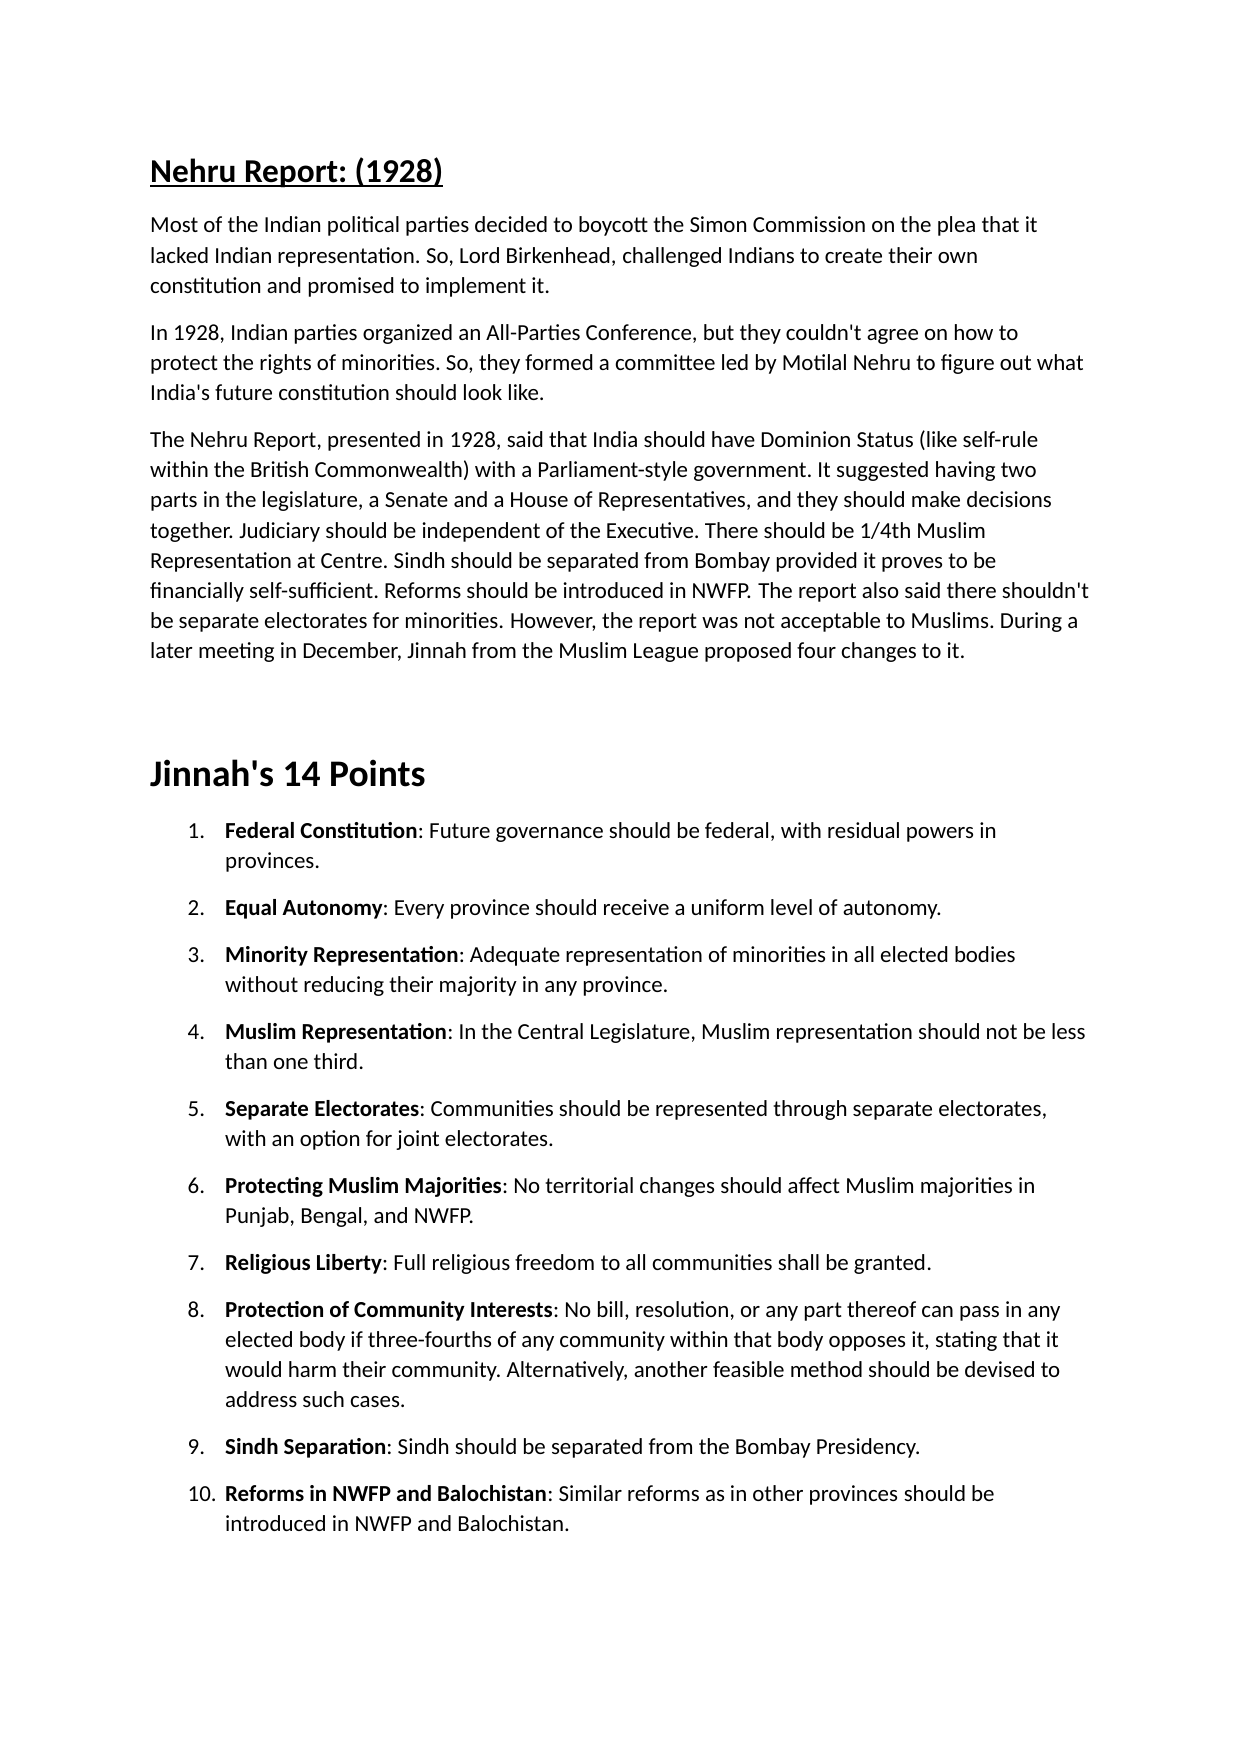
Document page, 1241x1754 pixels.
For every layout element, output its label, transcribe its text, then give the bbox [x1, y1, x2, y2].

list Religious Liberty: Full religious freedom to all communities shall be granted. [187, 1248, 1090, 1276]
list Separate Electorates: Communities should be represented through separate electorates, with an option for joint electorates. [187, 1094, 1090, 1152]
text Jinnah's 14 Points [150, 750, 1090, 796]
text Most of the Indian political parties decided to boycott the Simon Commission on the plea that it lacked Indian representation. So, Lord Birkenhead, challenged Indians to create their own constitution and promised to implement it. [150, 211, 1090, 299]
text In 1928, Indian parties organized an All-Parties Conference, but they couldn't agree on how to protect the rights of minorities. So, they formed a committee led by Motilal Nehru to figure out what India's future constitution should look like. [150, 318, 1090, 406]
text Nehru Report: (1928) [150, 150, 1090, 191]
list Sindh Separation: Sindh should be separated from the Bombay Presidency. [187, 1432, 1090, 1461]
list Reforms in NWFP and Balochistan: Similar reforms as in other provinces should be introduced in NWFP and Balochistan. [187, 1479, 1090, 1538]
text The Nehru Report, presented in 1928, said that India should have Dominion Status (like self-rule within the British Commonwealth) with a Parliament-style government. It suggested having two parts in the legislature, a Senate and a House of Representatives, and they should make decisions together. Judiciary should be independent of the Executive. There should be 1/4th Muslim Representation at Centre. Sindh should be separated from Bombay provided it proves to be financially self-sufficient. Reforms should be introduced in NWFP. The report also said there shouldn't be separate electorates for minorities. However, the report was not acceptable to Muslims. During a later meeting in December, Jinnah from the Muslim League proposed four changes to it. [150, 425, 1090, 665]
list Protecting Muslim Majorities: No territorial changes should affect Muslim majorities in Punjab, Bengal, and NWFP. [187, 1171, 1090, 1229]
list Federal Constitution: Future governance should be federal, with residual powers in provinces. [187, 816, 1090, 874]
list Muslim Representation: In the Central Legislature, Muslim representation should not be less than one third. [187, 1017, 1090, 1075]
list Minority Representation: Adequate representation of minorities in all elected bodies without reducing their majority in any province. [187, 940, 1090, 998]
list Equal Autonomy: Every province should receive a uniform level of autonomy. [187, 893, 1090, 921]
list Protection of Community Interests: No bill, resolution, or any part thereof can pass in any elected body if three-fourths of any community within that body opposes it, stating that it would harm their community. Alternatively, another feasible method should be devised to address such cases. [187, 1295, 1090, 1414]
